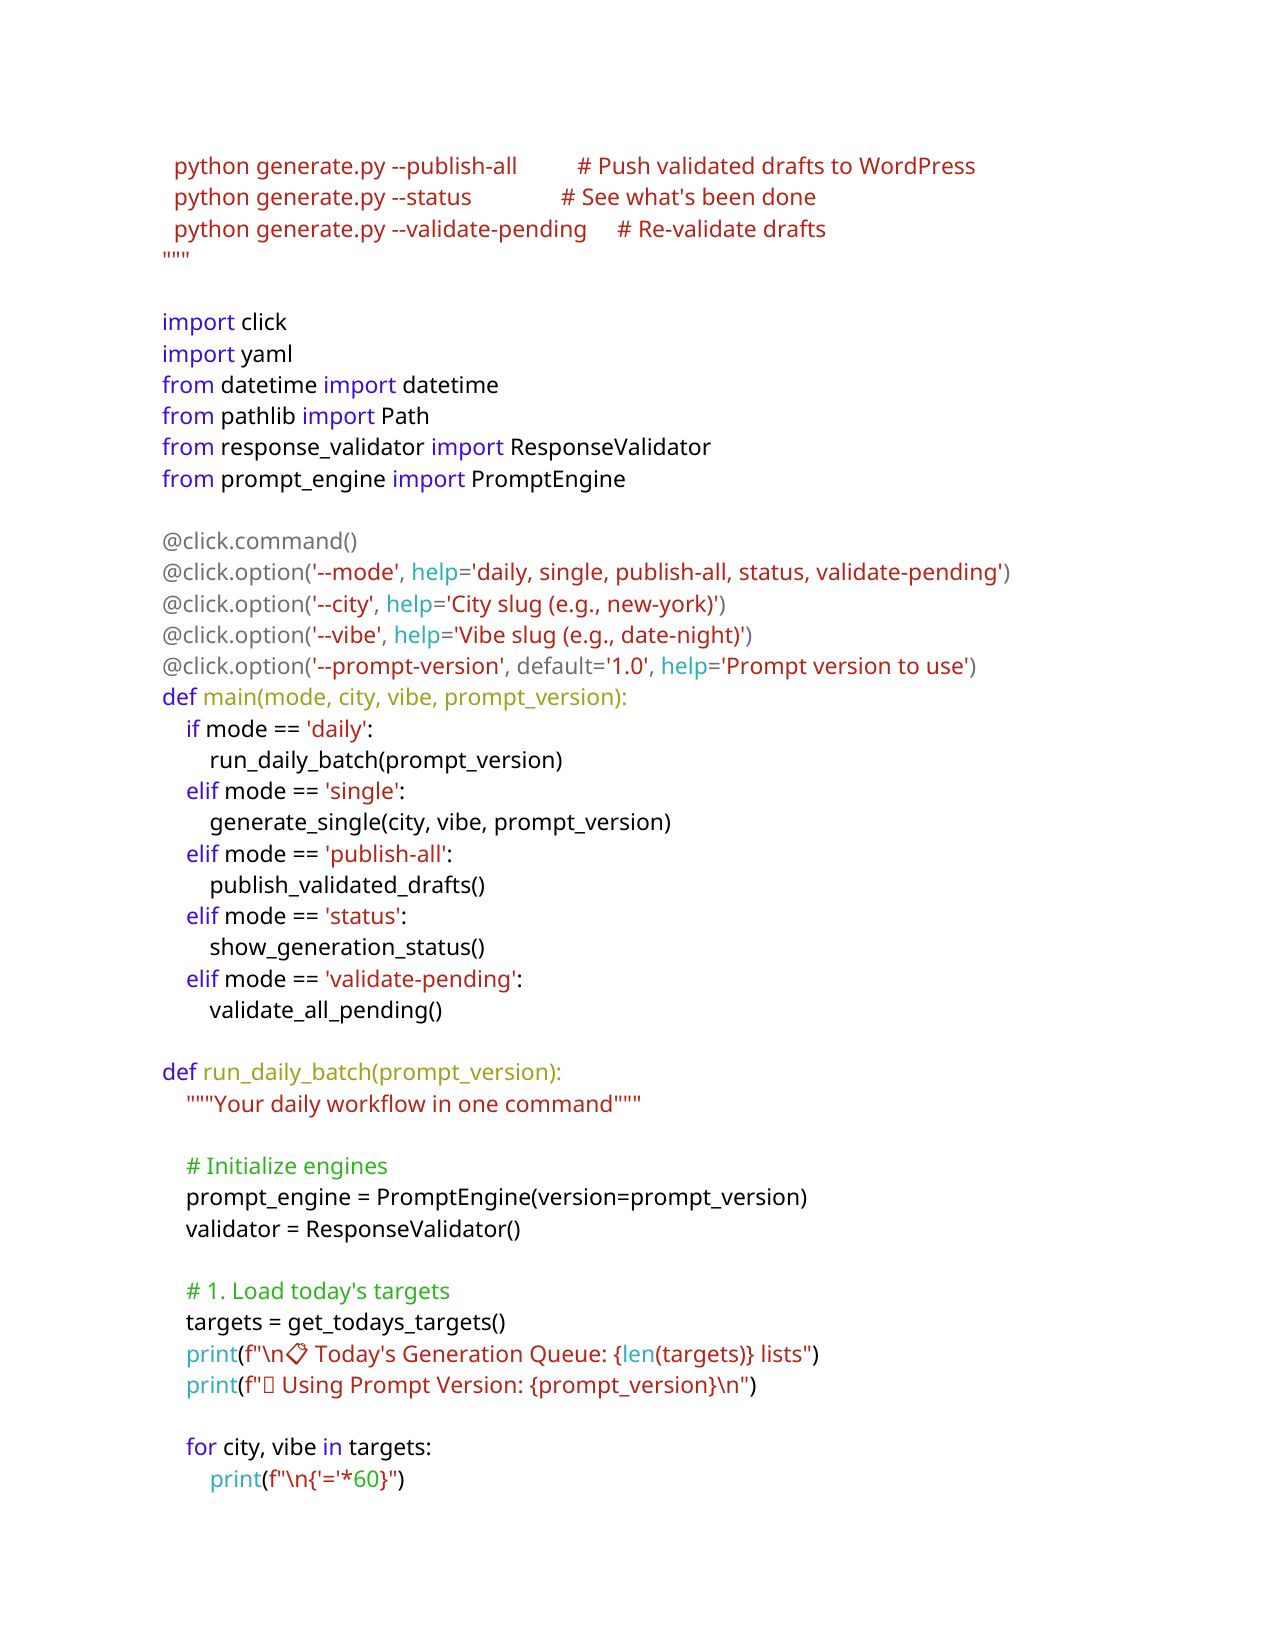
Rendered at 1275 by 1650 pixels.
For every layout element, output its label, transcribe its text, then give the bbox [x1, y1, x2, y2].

text from pathlib import Path [150, 400, 1125, 431]
text targets = get_todays_targets() [150, 1306, 1125, 1337]
text validate_all_pending() [150, 994, 1125, 1025]
text generate_single(city, vibe, prompt_version) [150, 806, 1125, 837]
text import click [150, 306, 1125, 337]
text print(f"\n{'='*60}") [150, 1462, 1125, 1494]
text if mode == 'daily': [150, 712, 1125, 744]
text """ [150, 244, 1125, 275]
text @click.command() [150, 525, 1125, 556]
text elif mode == 'publish-all': [150, 837, 1125, 869]
text """Your daily workflow in one command""" [150, 1087, 1125, 1119]
text python generate.py --status # See what's been done [150, 181, 1125, 212]
text python generate.py --validate-pending # Re-validate drafts [150, 212, 1125, 244]
text @click.option('--prompt-version', default='1.0', help='Prompt version to use') [150, 650, 1125, 681]
text print(f"📝 Using Prompt Version: {prompt_version}\n") [150, 1369, 1125, 1400]
text validator = ResponseValidator() [150, 1212, 1125, 1244]
text run_daily_batch(prompt_version) [150, 744, 1125, 775]
text from response_validator import ResponseValidator [150, 431, 1125, 462]
text for city, vibe in targets: [150, 1431, 1125, 1462]
text def run_daily_batch(prompt_version): [150, 1056, 1125, 1087]
text print(f"\n📋 Today's Generation Queue: {len(targets)} lists") [150, 1337, 1125, 1369]
text from datetime import datetime [150, 369, 1125, 400]
text from prompt_engine import PromptEngine [150, 462, 1125, 494]
text elif mode == 'single': [150, 775, 1125, 806]
text # Initialize engines [150, 1150, 1125, 1181]
text elif mode == 'status': [150, 900, 1125, 931]
text def main(mode, city, vibe, prompt_version): [150, 681, 1125, 712]
text elif mode == 'validate-pending': [150, 962, 1125, 994]
text @click.option('--vibe', help='Vibe slug (e.g., date-night)') [150, 619, 1125, 650]
text @click.option('--city', help='City slug (e.g., new-york)') [150, 587, 1125, 619]
text import yaml [150, 337, 1125, 369]
text show_generation_status() [150, 931, 1125, 962]
text # 1. Load today's targets [150, 1275, 1125, 1306]
text publish_validated_drafts() [150, 869, 1125, 900]
text prompt_engine = PromptEngine(version=prompt_version) [150, 1181, 1125, 1212]
text @click.option('--mode', help='daily, single, publish-all, status, validate-pending') [150, 556, 1125, 587]
text python generate.py --publish-all # Push validated drafts to WordPress [150, 150, 1125, 181]
